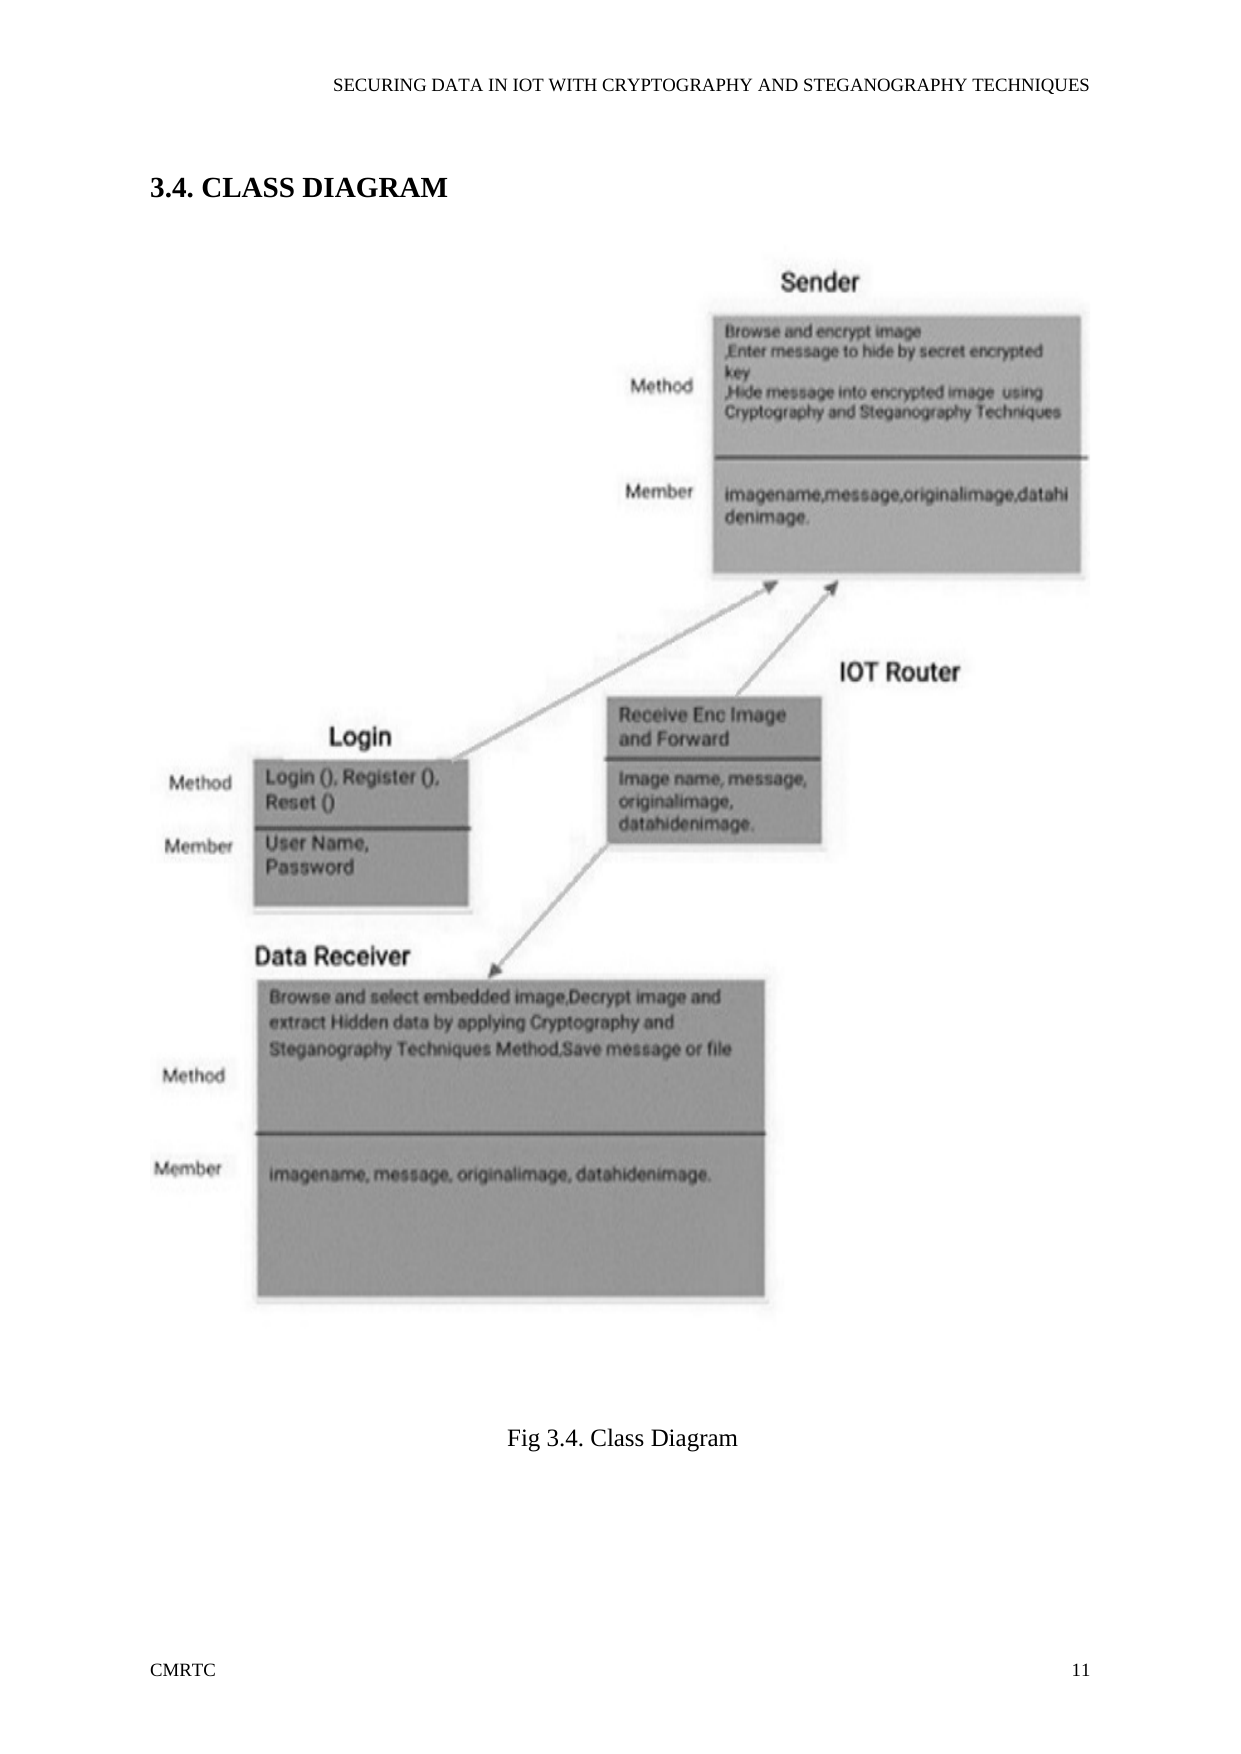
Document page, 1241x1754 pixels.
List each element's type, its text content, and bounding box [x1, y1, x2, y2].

picture [150, 241, 1091, 1389]
text 3.4. CLASS DIAGRAM [150, 171, 1095, 204]
text Fig 3.4. Class Diagram [150, 1423, 1095, 1452]
